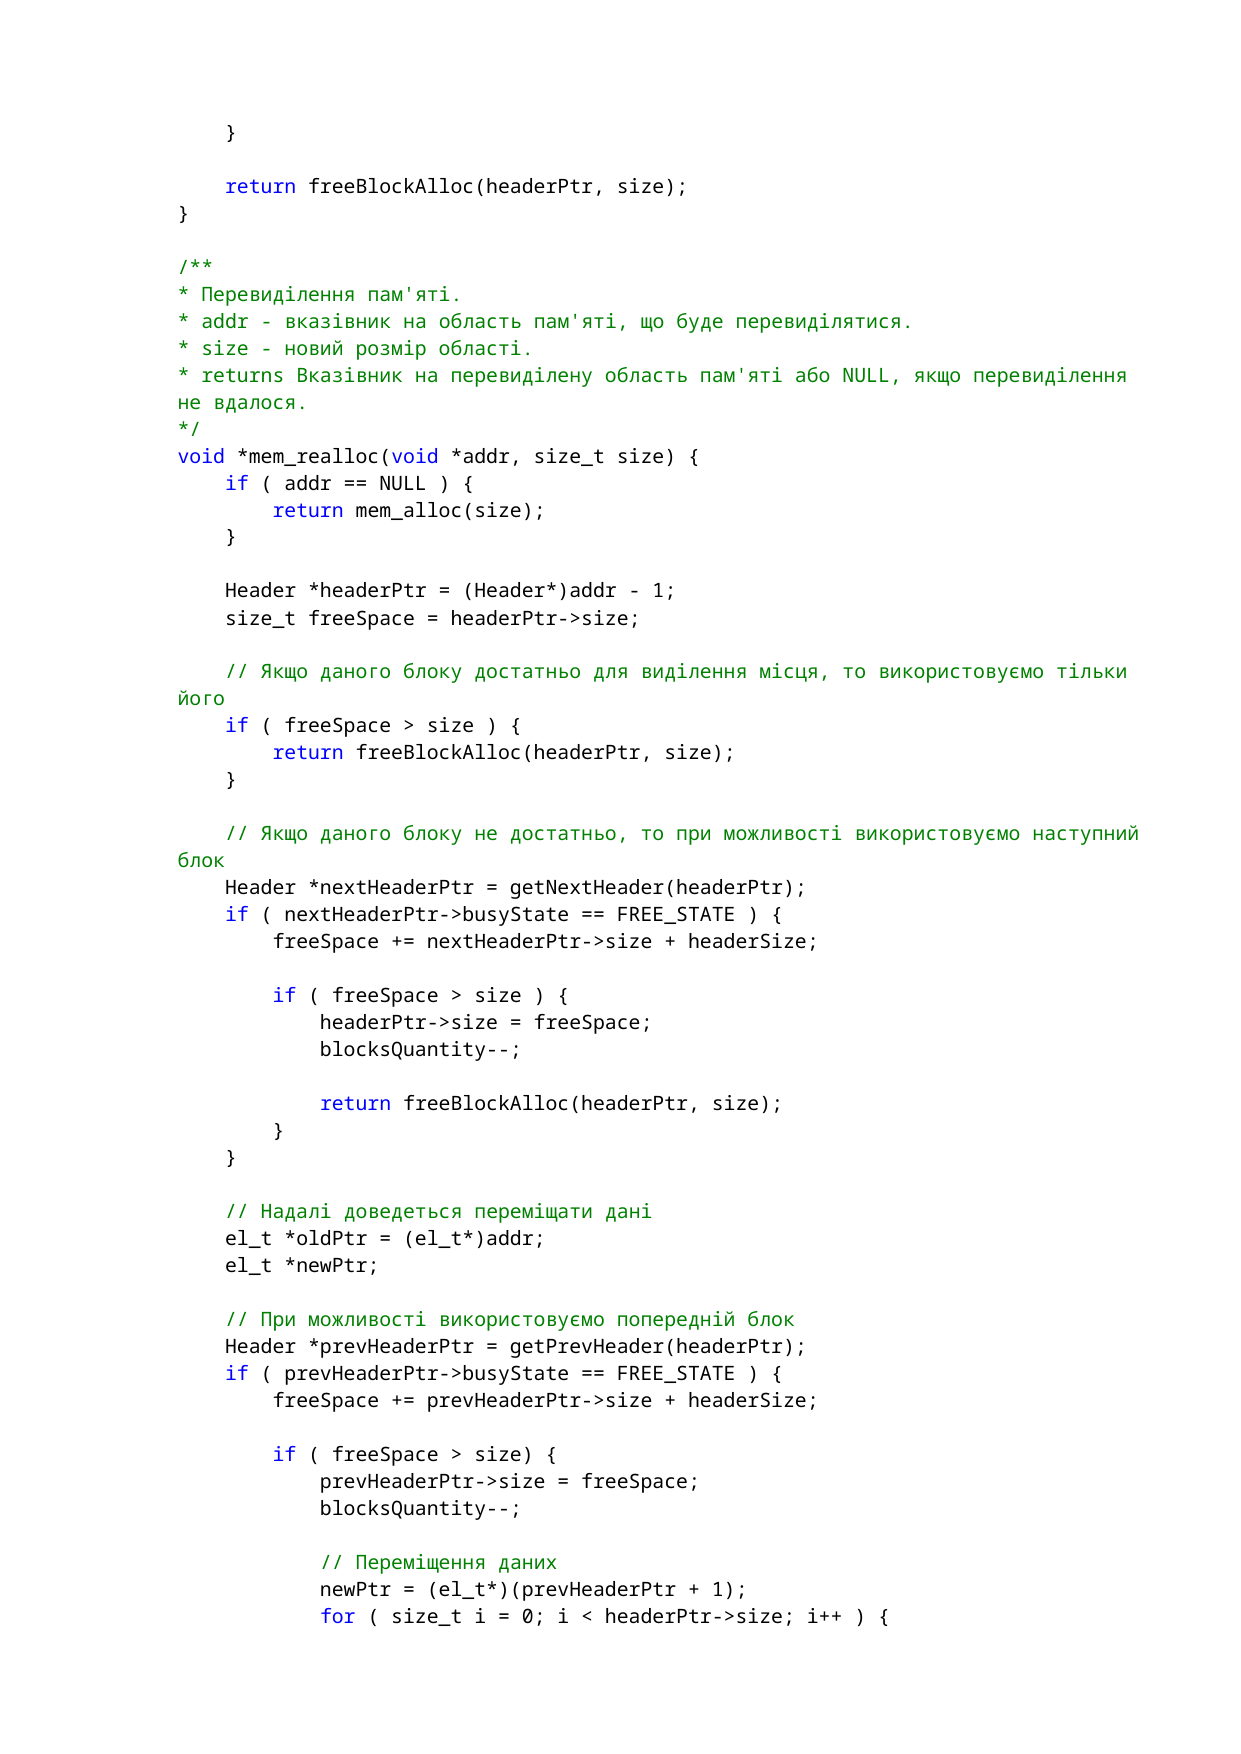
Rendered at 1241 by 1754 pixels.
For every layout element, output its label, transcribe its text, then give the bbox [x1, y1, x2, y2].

text return mem_alloc(size); [177, 496, 1152, 523]
text el_t *newPtr; [177, 1251, 1152, 1278]
text size_t freeSpace = headerPtr->size; [177, 604, 1152, 631]
text blocksQuantity--; [177, 1035, 1152, 1062]
text if ( freeSpace > size ) { [177, 712, 1152, 739]
text /** [177, 253, 1152, 280]
text // Якщо даного блоку достатньо для виділення місця, то використовуємо тільки його [177, 658, 1152, 712]
text } [177, 766, 1152, 793]
text return freeBlockAlloc(headerPtr, size); [177, 739, 1152, 766]
text // Надалі доведеться переміщати дані [177, 1197, 1152, 1224]
text } [177, 1143, 1152, 1170]
text } [177, 1116, 1152, 1143]
text // При можливості використовуємо попередній блок [177, 1305, 1152, 1332]
text if ( prevHeaderPtr->busyState == FREE_STATE ) { [177, 1359, 1152, 1386]
text if ( freeSpace > size ) { [177, 981, 1152, 1008]
text blocksQuantity--; [177, 1494, 1152, 1521]
text return freeBlockAlloc(headerPtr, size); [177, 172, 1152, 199]
text if ( nextHeaderPtr->busyState == FREE_STATE ) { [177, 901, 1152, 927]
text */ [177, 415, 1152, 442]
text Header *prevHeaderPtr = getPrevHeader(headerPtr); [177, 1332, 1152, 1359]
text * addr - вказівник на область пам'яті, що буде перевиділятися. [177, 307, 1152, 334]
text } [177, 118, 1152, 145]
text newPtr = (el_t*)(prevHeaderPtr + 1); [177, 1575, 1152, 1602]
text freeSpace += nextHeaderPtr->size + headerSize; [177, 927, 1152, 954]
text * returns Вказівник на перевиділену область пам'яті або NULL, якщо перевиділення не вдалося. [177, 361, 1152, 415]
text headerPtr->size = freeSpace; [177, 1008, 1152, 1035]
text Header *headerPtr = (Header*)addr - 1; [177, 577, 1152, 604]
text } [177, 523, 1152, 550]
text for ( size_t i = 0; i < headerPtr->size; i++ ) { [177, 1602, 1152, 1629]
text } [177, 199, 1152, 226]
text // Переміщення даних [177, 1548, 1152, 1575]
text if ( addr == NULL ) { [177, 469, 1152, 496]
text void *mem_realloc(void *addr, size_t size) { [177, 442, 1152, 469]
text freeSpace += prevHeaderPtr->size + headerSize; [177, 1386, 1152, 1413]
text if ( freeSpace > size) { [177, 1440, 1152, 1467]
text * Перевиділення пам'яті. [177, 280, 1152, 307]
text el_t *oldPtr = (el_t*)addr; [177, 1224, 1152, 1251]
text prevHeaderPtr->size = freeSpace; [177, 1467, 1152, 1494]
text return freeBlockAlloc(headerPtr, size); [177, 1089, 1152, 1116]
text Header *nextHeaderPtr = getNextHeader(headerPtr); [177, 873, 1152, 901]
text * size - новий розмір області. [177, 334, 1152, 361]
text // Якщо даного блоку не достатньо, то при можливості використовуємо наступний блок [177, 819, 1152, 873]
